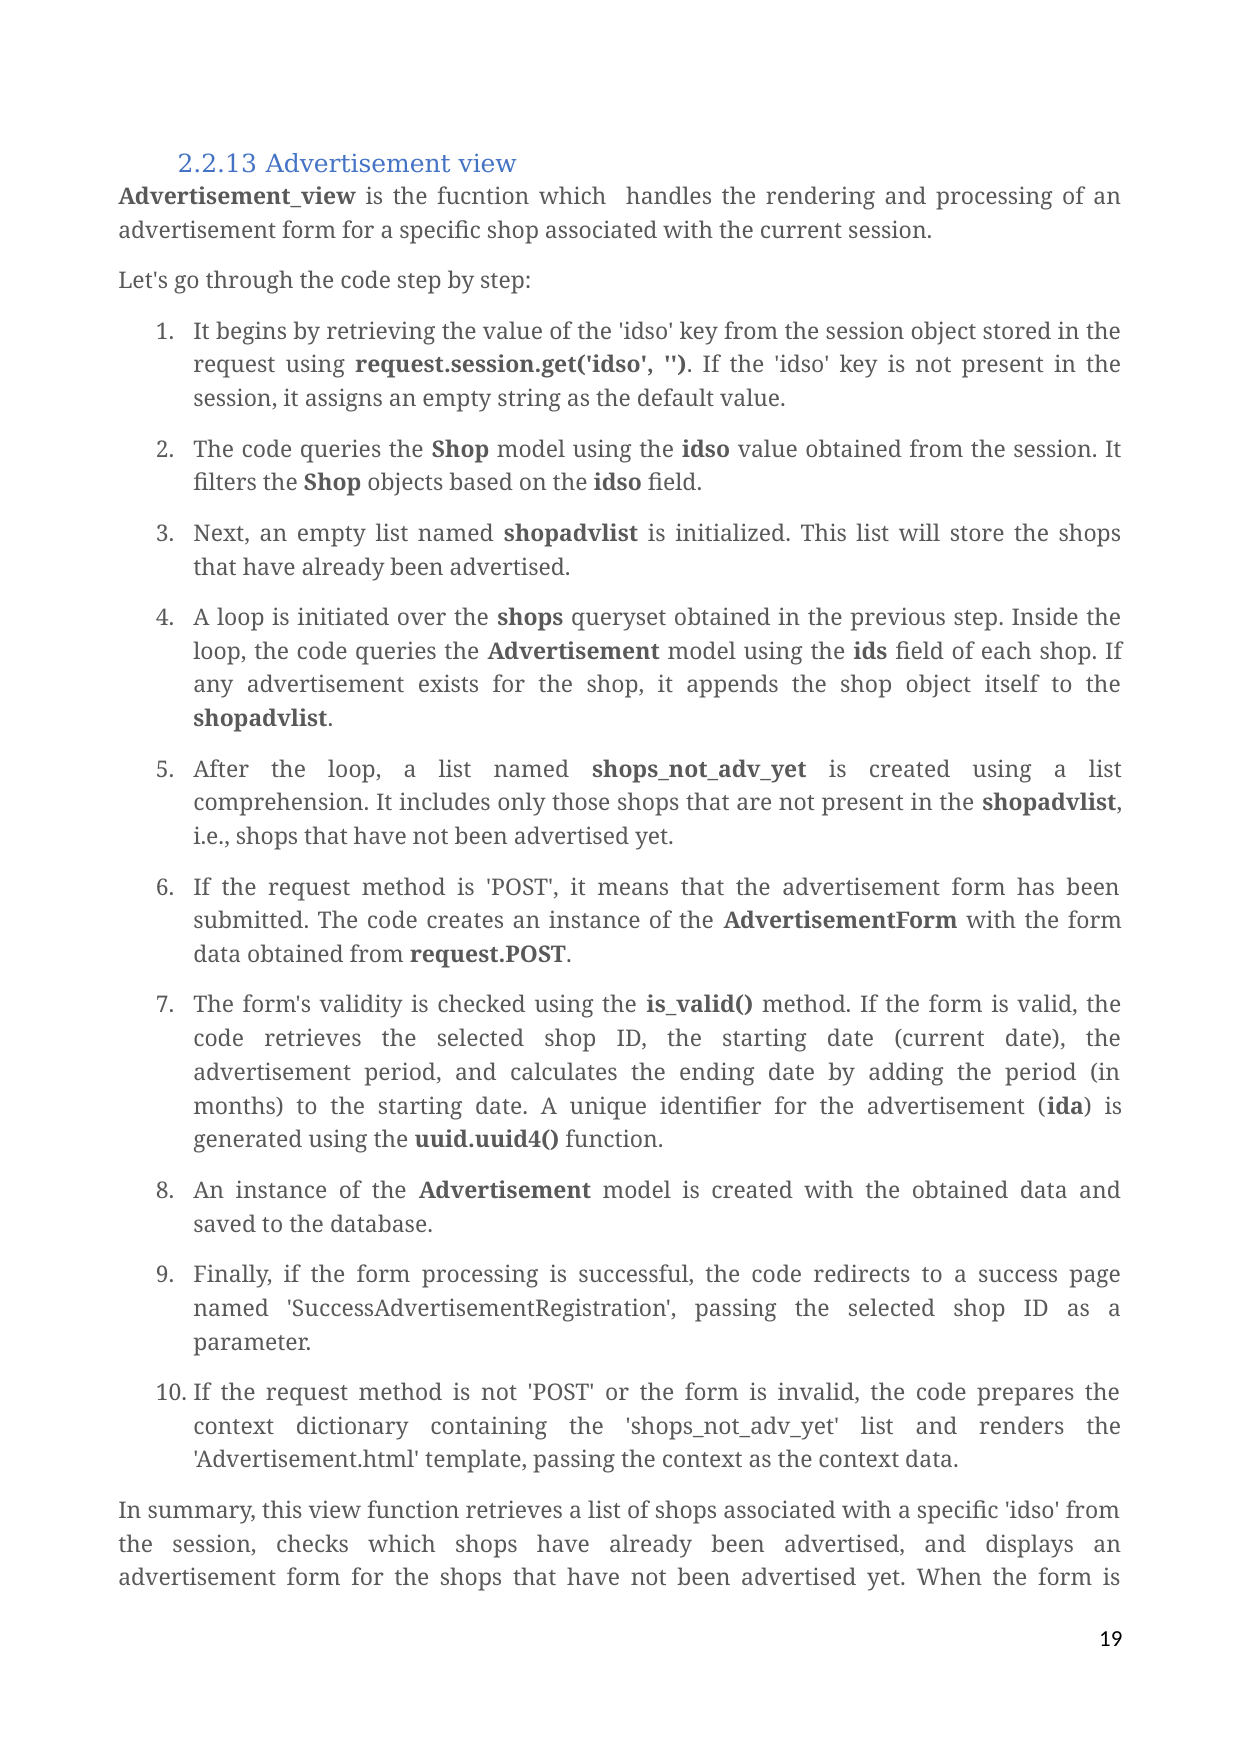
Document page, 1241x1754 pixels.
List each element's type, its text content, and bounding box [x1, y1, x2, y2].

list An instance of the Advertisement model is created with the obtained data and saved to the database. [156, 1174, 1122, 1239]
subtitle Advertisement view [177, 148, 1122, 178]
list The form's validity is checked using the is_valid() method. If the form is valid, the code retrieves the selected shop ID, the starting date (current date), the advertisement period, and calculates the ending date by adding the period (in months) to the starting date. A unique identifier for the advertisement (ida) is generated using the uuid.uuid4() function. [156, 988, 1122, 1154]
list If the request method is not 'POST' or the form is invalid, the code prepares the context dictionary containing the 'shops_not_adv_yet' list and renders the 'Advertisement.html' template, passing the context as the context data. [156, 1376, 1122, 1474]
list A loop is initiated over the shops queryset obtained in the previous step. Inside the loop, the code queries the Advertisement model using the ids field of each shop. If any advertisement exists for the shop, it appends the shop object itself to the shopadvlist. [156, 601, 1122, 733]
list The code queries the Shop model using the idso value obtained from the session. It filters the Shop objects based on the idso field. [156, 432, 1122, 497]
list If the request method is 'POST', it means that the advertisement form has been submitted. The code creates an instance of the AdvertisementForm with the form data obtained from request.POST. [156, 870, 1122, 969]
text Let's go through the code step by step: [118, 264, 1122, 295]
list Next, an empty list named shopadvlist is initialized. This list will store the shops that have already been advertised. [156, 517, 1122, 582]
list It begins by retrieving the value of the 'idso' key from the session object stored in the request using request.session.get('idso', ''). If the 'idso' key is not present in the session, it assigns an empty string as the default value. [156, 314, 1122, 413]
list Finally, if the form processing is successful, the code redirects to a success page named 'SuccessAdvertisementRegistration', passing the selected shop ID as a parameter. [156, 1258, 1122, 1357]
list After the loop, a list named shops_not_adv_yet is created using a list comprehension. It includes only those shops that are not present in the shopadvlist, i.e., shops that have not been advertised yet. [156, 752, 1122, 851]
text Advertisement_view is the fucntion which handles the rendering and processing of an advertisement form for a specific shop associated with the current session. [118, 180, 1122, 245]
